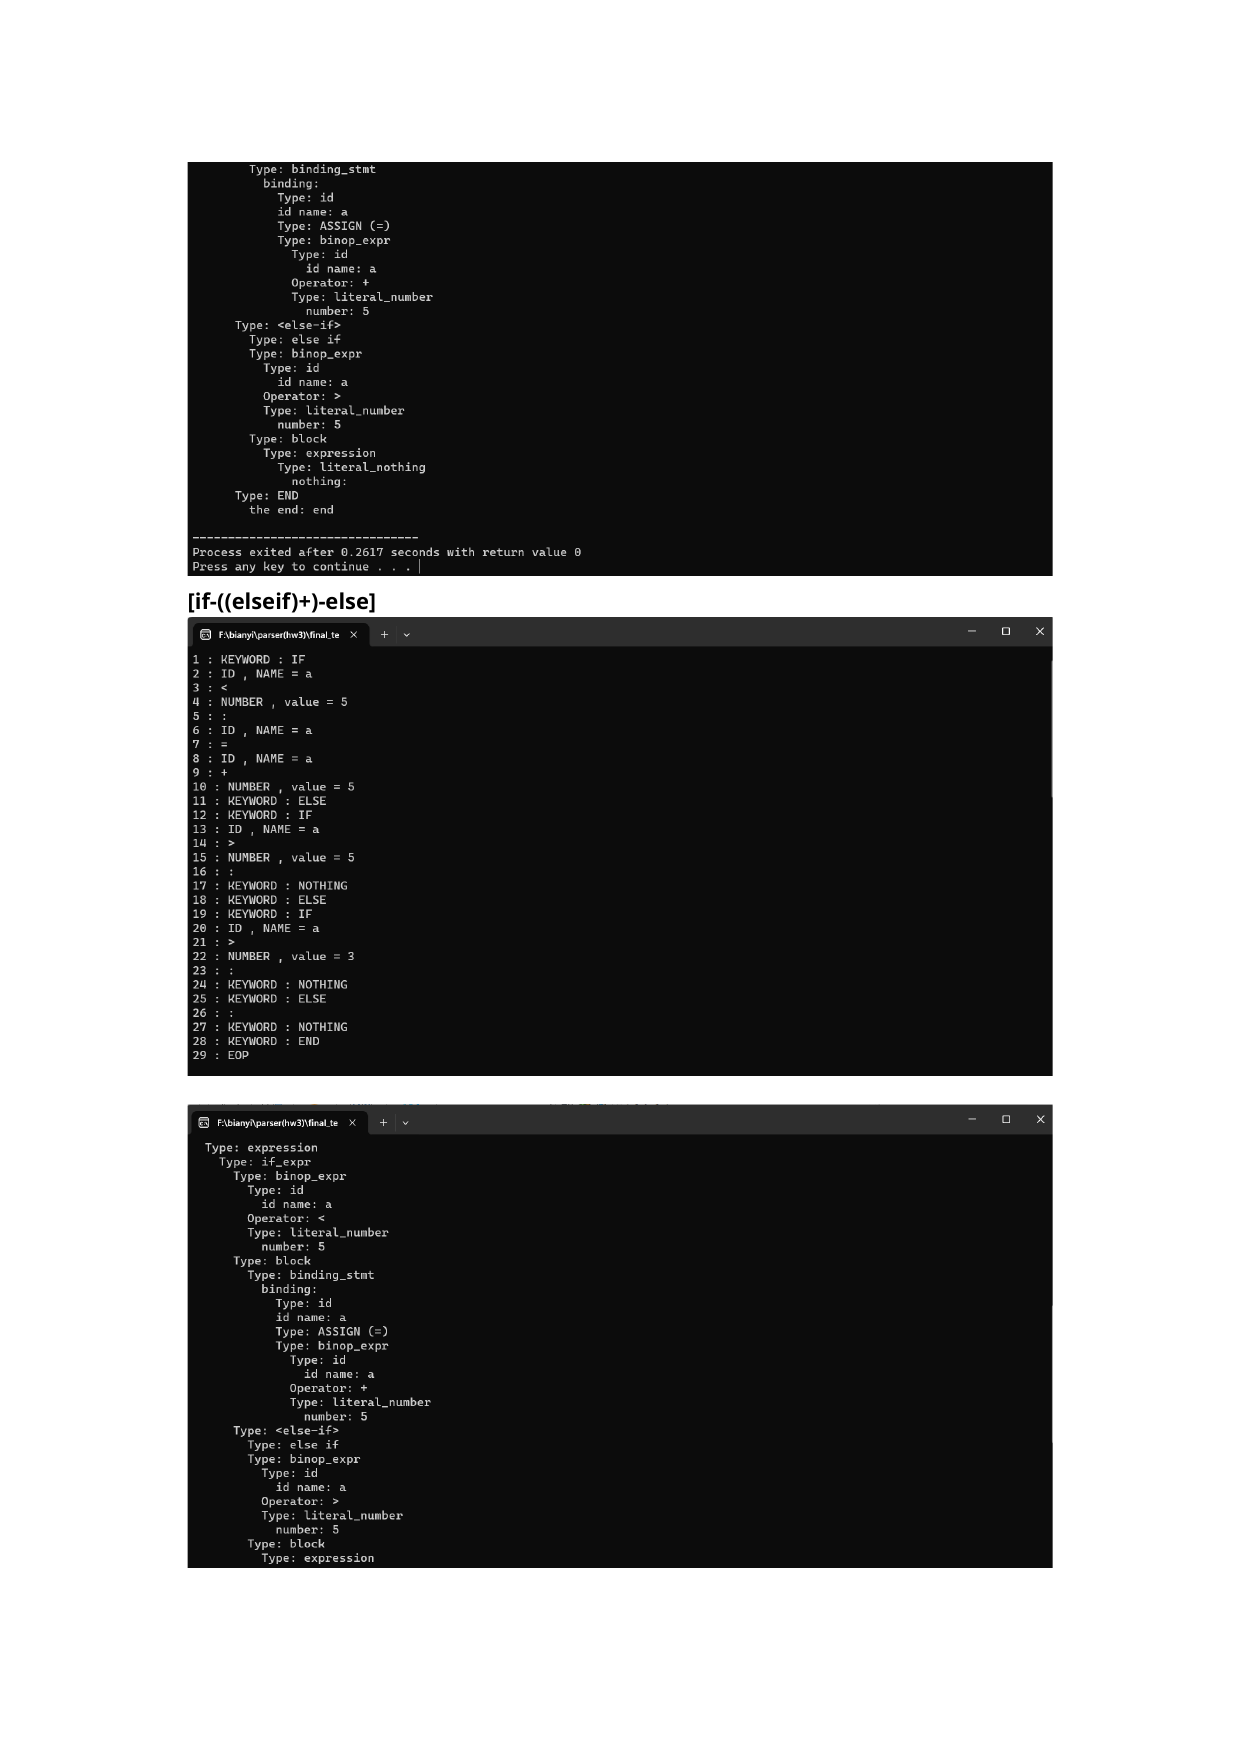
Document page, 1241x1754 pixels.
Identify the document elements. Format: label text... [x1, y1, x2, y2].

picture [187, 617, 1053, 1076]
picture [187, 1104, 1053, 1568]
text [if-((elseif)+)-else] [187, 584, 1053, 617]
picture [187, 162, 1053, 576]
